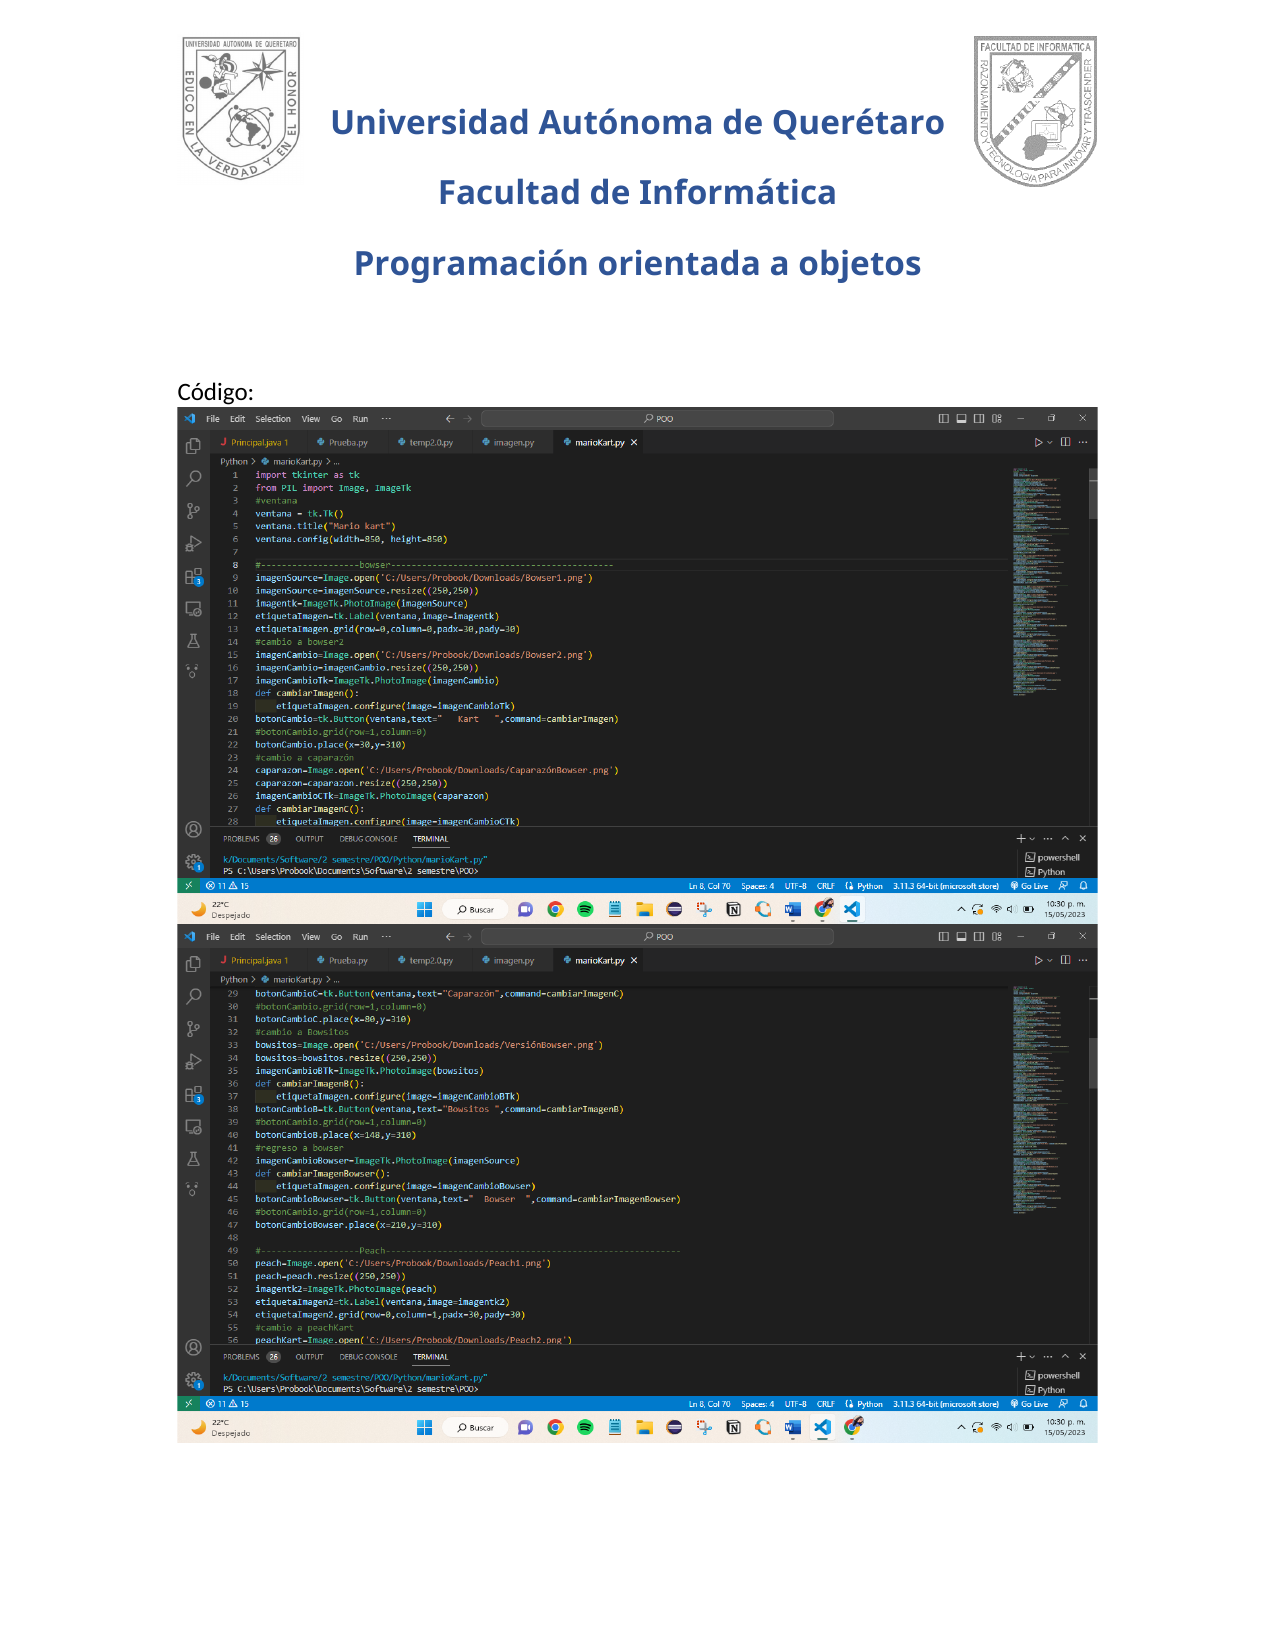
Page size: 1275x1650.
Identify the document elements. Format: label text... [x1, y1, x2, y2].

picture [177, 407, 1098, 1443]
text Código: [177, 377, 1098, 407]
